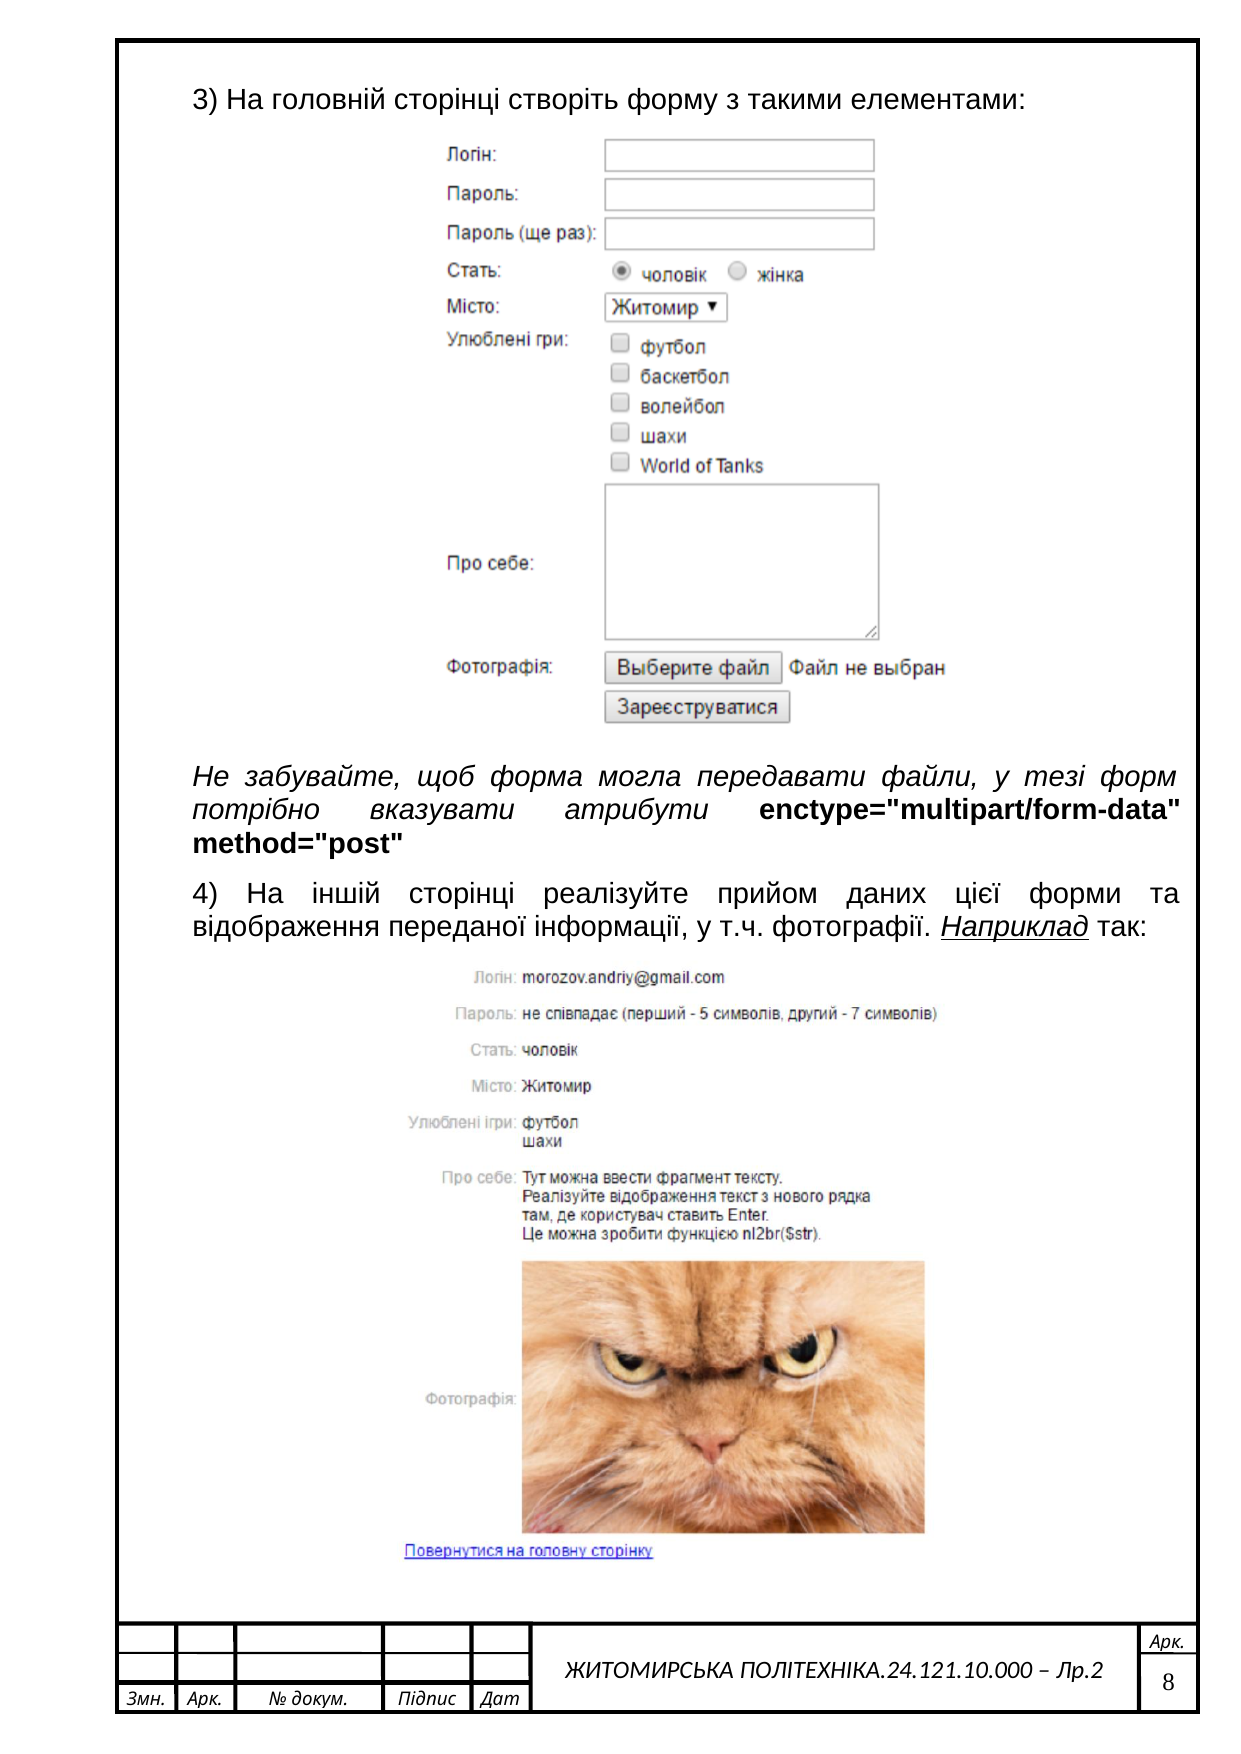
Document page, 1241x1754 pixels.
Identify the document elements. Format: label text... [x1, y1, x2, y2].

picture [423, 128, 950, 730]
text 4) На іншій сторінці реалізуйте прийом даних цієї форми та відображення переданої інформації, у т.ч. фотографії. Наприклад так: [192, 876, 1181, 943]
text Не забувайте, щоб форма могла передавати файли, у тезі форм потрібно вказувати атрибути enctype="multipart/form-data" method="post" [192, 758, 1181, 859]
text 3) На головній сторінці створіть форму з такими елементами: [192, 82, 1181, 116]
picture [382, 959, 947, 1568]
